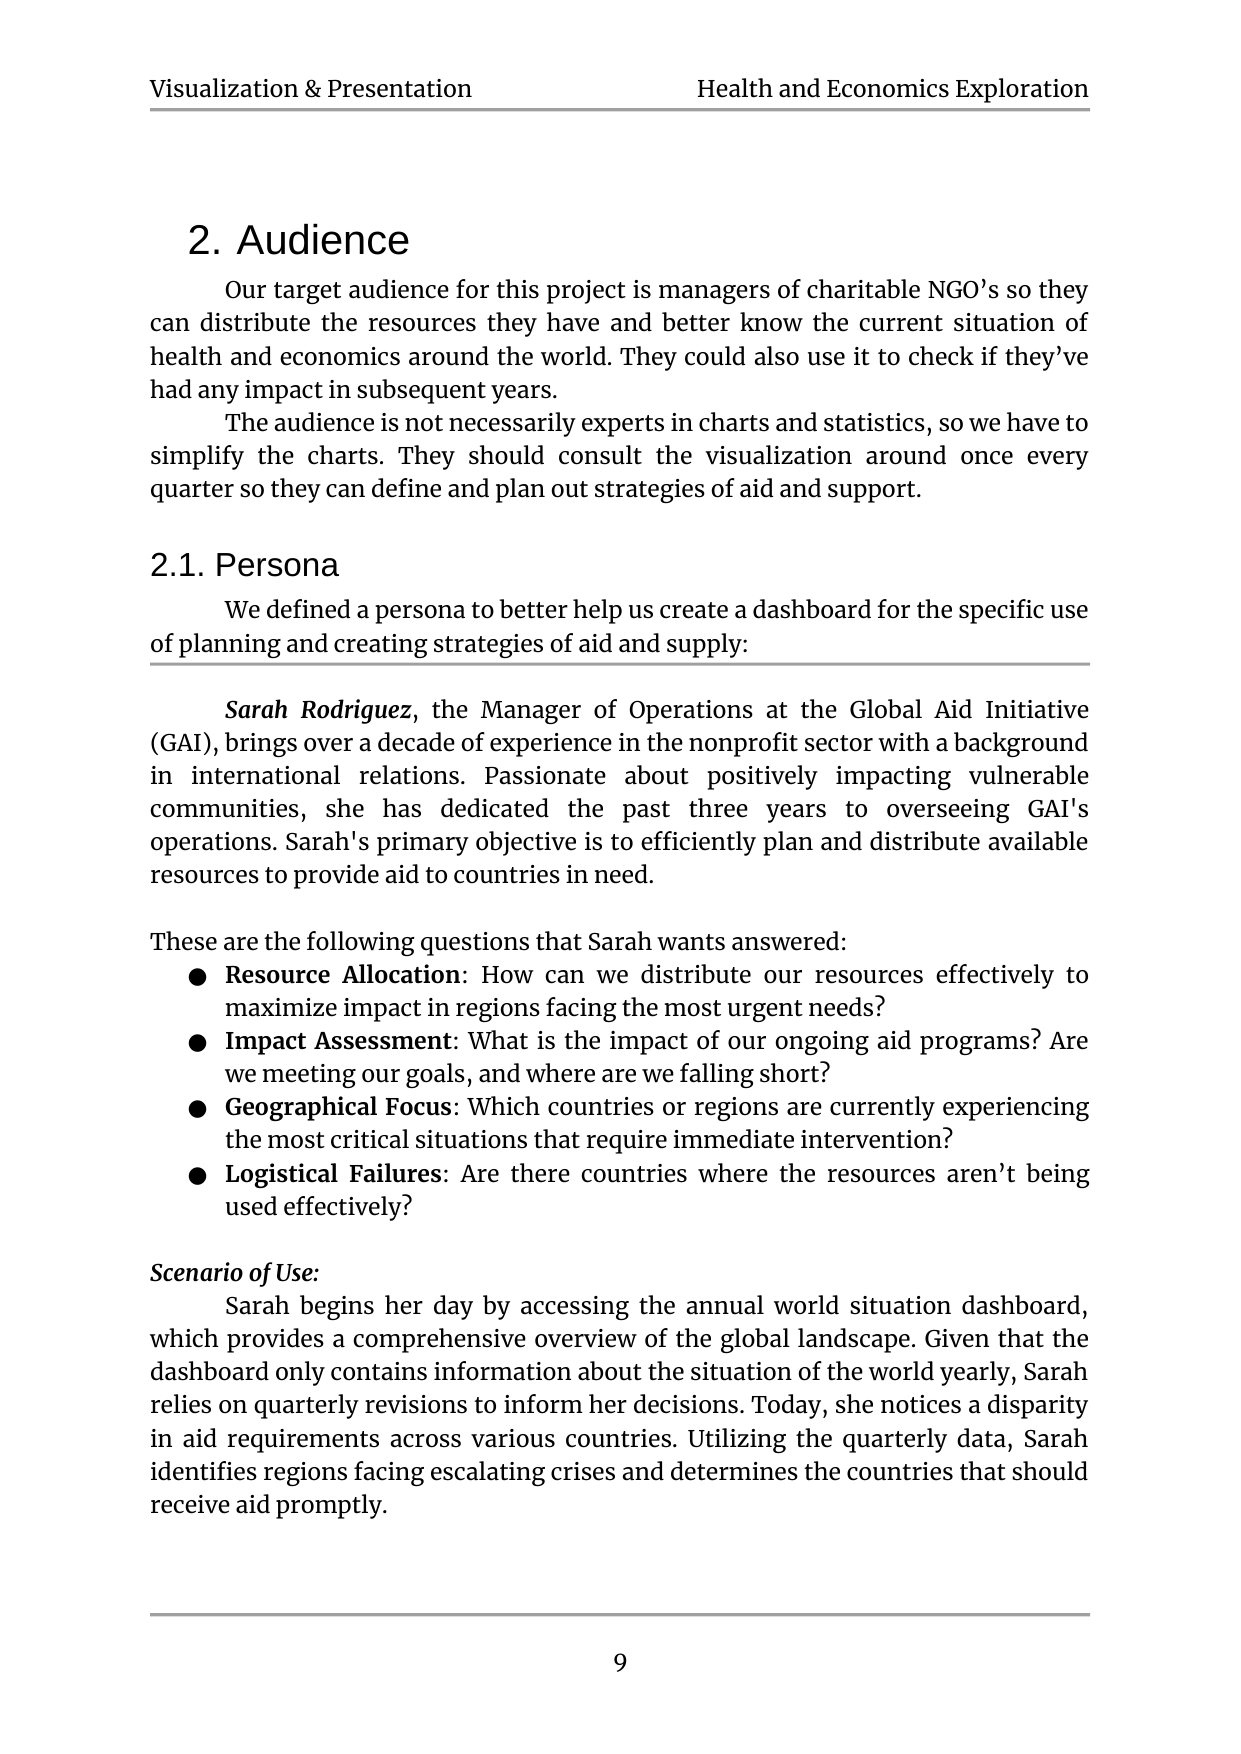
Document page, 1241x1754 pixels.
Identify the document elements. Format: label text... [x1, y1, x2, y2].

list Logistical Failures: Are there countries where the resources aren’t being used effectively? [187, 1159, 1090, 1221]
text These are the following questions that Sarah wants answered: [150, 928, 1090, 956]
text Our target audience for this project is managers of charitable NGO’s so they can distribute the resources they have and better know the current situation of health and economics around the world. They could also use it to check if they’ve had any impact in subsequent years. [150, 276, 1090, 404]
subtitle Audience [187, 216, 1090, 263]
text We defined a persona to better help us create a dashboard for the specific use of planning and creating strategies of aid and supply: [150, 596, 1090, 658]
text Scenario of Use: [150, 1259, 1090, 1288]
subtitle 2.1. Persona [150, 545, 1090, 584]
list Impact Assessment: What is the impact of our ongoing aid programs? Are we meeting our goals, and where are we falling short? [187, 1027, 1090, 1089]
text The audience is not necessarily experts in charts and statistics, so we have to simplify the charts. They should consult the visualization around once every quarter so they can define and plan out strategies of aid and support. [150, 408, 1090, 504]
text Sarah begins her day by accessing the annual world situation dashboard, which provides a comprehensive overview of the global landscape. Given that the dashboard only contains information about the situation of the world yearly, Sarah relies on quarterly revisions to inform her decisions. Today, she notices a disparity in aid requirements across various countries. Utilizing the quarterly data, Sarah identifies regions facing escalating crises and determines the countries that should receive aid promptly. [150, 1292, 1090, 1519]
list Geographical Focus: Which countries or regions are currently experiencing the most critical situations that require immediate intervention? [187, 1093, 1090, 1155]
text Sarah Rodriguez, the Manager of Operations at the Global Aid Initiative (GAI), brings over a decade of experience in the nonprofit sector with a background in international relations. Passionate about positively impacting vulnerable communities, she has dedicated the past three years to overseeing GAI's operations. Sarah's primary objective is to efficiently plan and distribute available resources to provide aid to countries in need. [150, 696, 1090, 890]
list Resource Allocation: How can we distribute our resources effectively to maximize impact in regions facing the most urgent needs? [187, 961, 1090, 1023]
